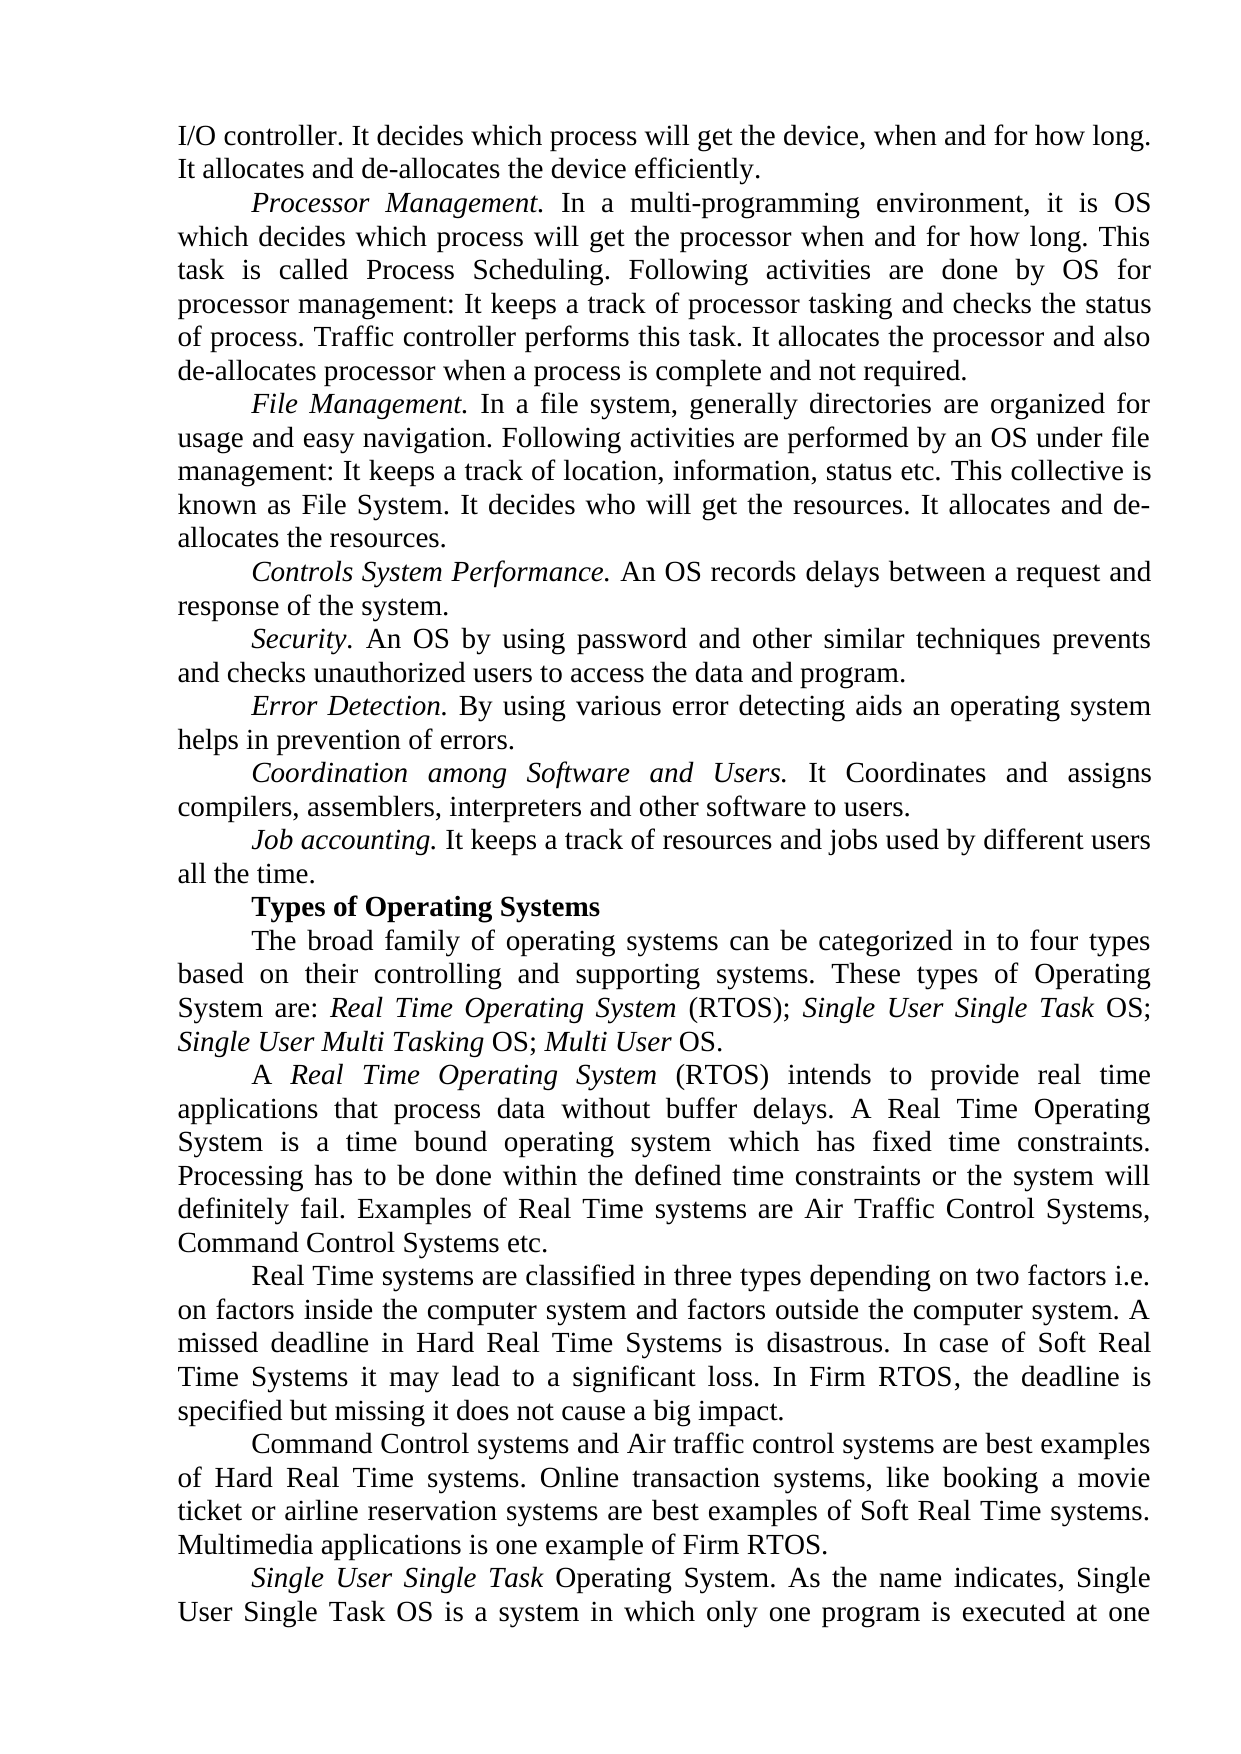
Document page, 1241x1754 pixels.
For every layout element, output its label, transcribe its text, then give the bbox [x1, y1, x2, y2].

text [177, 118, 1152, 185]
text File Management. In a file system, generally directories are organized for usage and easy navigation. Following activities are performed by an OS under file management: It keeps a track of location, information, status etc. This collective is known as File System. It decides who will get the resources. It allocates and de-allocates the resources. [177, 386, 1152, 554]
text A Real Time Operating System (RTOS) intends to provide real time applications that process data without buffer delays. A Real Time Operating System is a time bound operating system which has fixed time constraints. Processing has to be done within the defined time constraints or the system will definitely fail. Examples of Real Time systems are Air Traffic Control Systems, Command Control Systems etc. [177, 1057, 1152, 1258]
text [177, 1560, 1152, 1627]
text Error Detection. By using various error detecting aids an operating system helps in prevention of errors. [177, 688, 1152, 755]
text Controls System Performance. An OS records delays between a request and response of the system. [177, 554, 1152, 621]
text Coordination among Software and Users. It Coordinates and assigns compilers, assemblers, interpreters and other software to users. [177, 755, 1152, 822]
text Processor Management. In a multi-programming environment, it is OS which decides which process will get the processor when and for how long. This task is called Process Scheduling. Following activities are done by OS for processor management: It keeps a track of processor tasking and checks the status of process. Traffic controller performs this task. It allocates the processor and also de-allocates processor when a process is complete and not required. [177, 185, 1152, 386]
text The broad family of operating systems can be categorized in to four types based on their controlling and supporting systems. These types of Operating System are: Real Time Operating System (RTOS); Single User Single Task OS; Single User Multi Tasking OS; Multi User OS. [177, 923, 1152, 1057]
text Real Time systems are classified in three types depending on two factors i.e. on factors inside the computer system and factors outside the computer system. A missed deadline in Hard Real Time Systems is disastrous. In case of Soft Real Time Systems it may lead to a significant loss. In Firm RTOS, the deadline is specified but missing it does not cause a big impact. [177, 1258, 1152, 1426]
text Security. An OS by using password and other similar techniques prevents and checks unauthorized users to access the data and program. [177, 621, 1152, 688]
text Job accounting. It keeps a track of resources and jobs used by different users all the time. [177, 822, 1152, 889]
text Types of Operating Systems [177, 889, 1152, 923]
text Command Control systems and Air traffic control systems are best examples of Hard Real Time systems. Online transaction systems, like booking a movie ticket or airline reservation systems are best examples of Soft Real Time systems. Multimedia applications is one example of Firm RTOS. [177, 1426, 1152, 1560]
